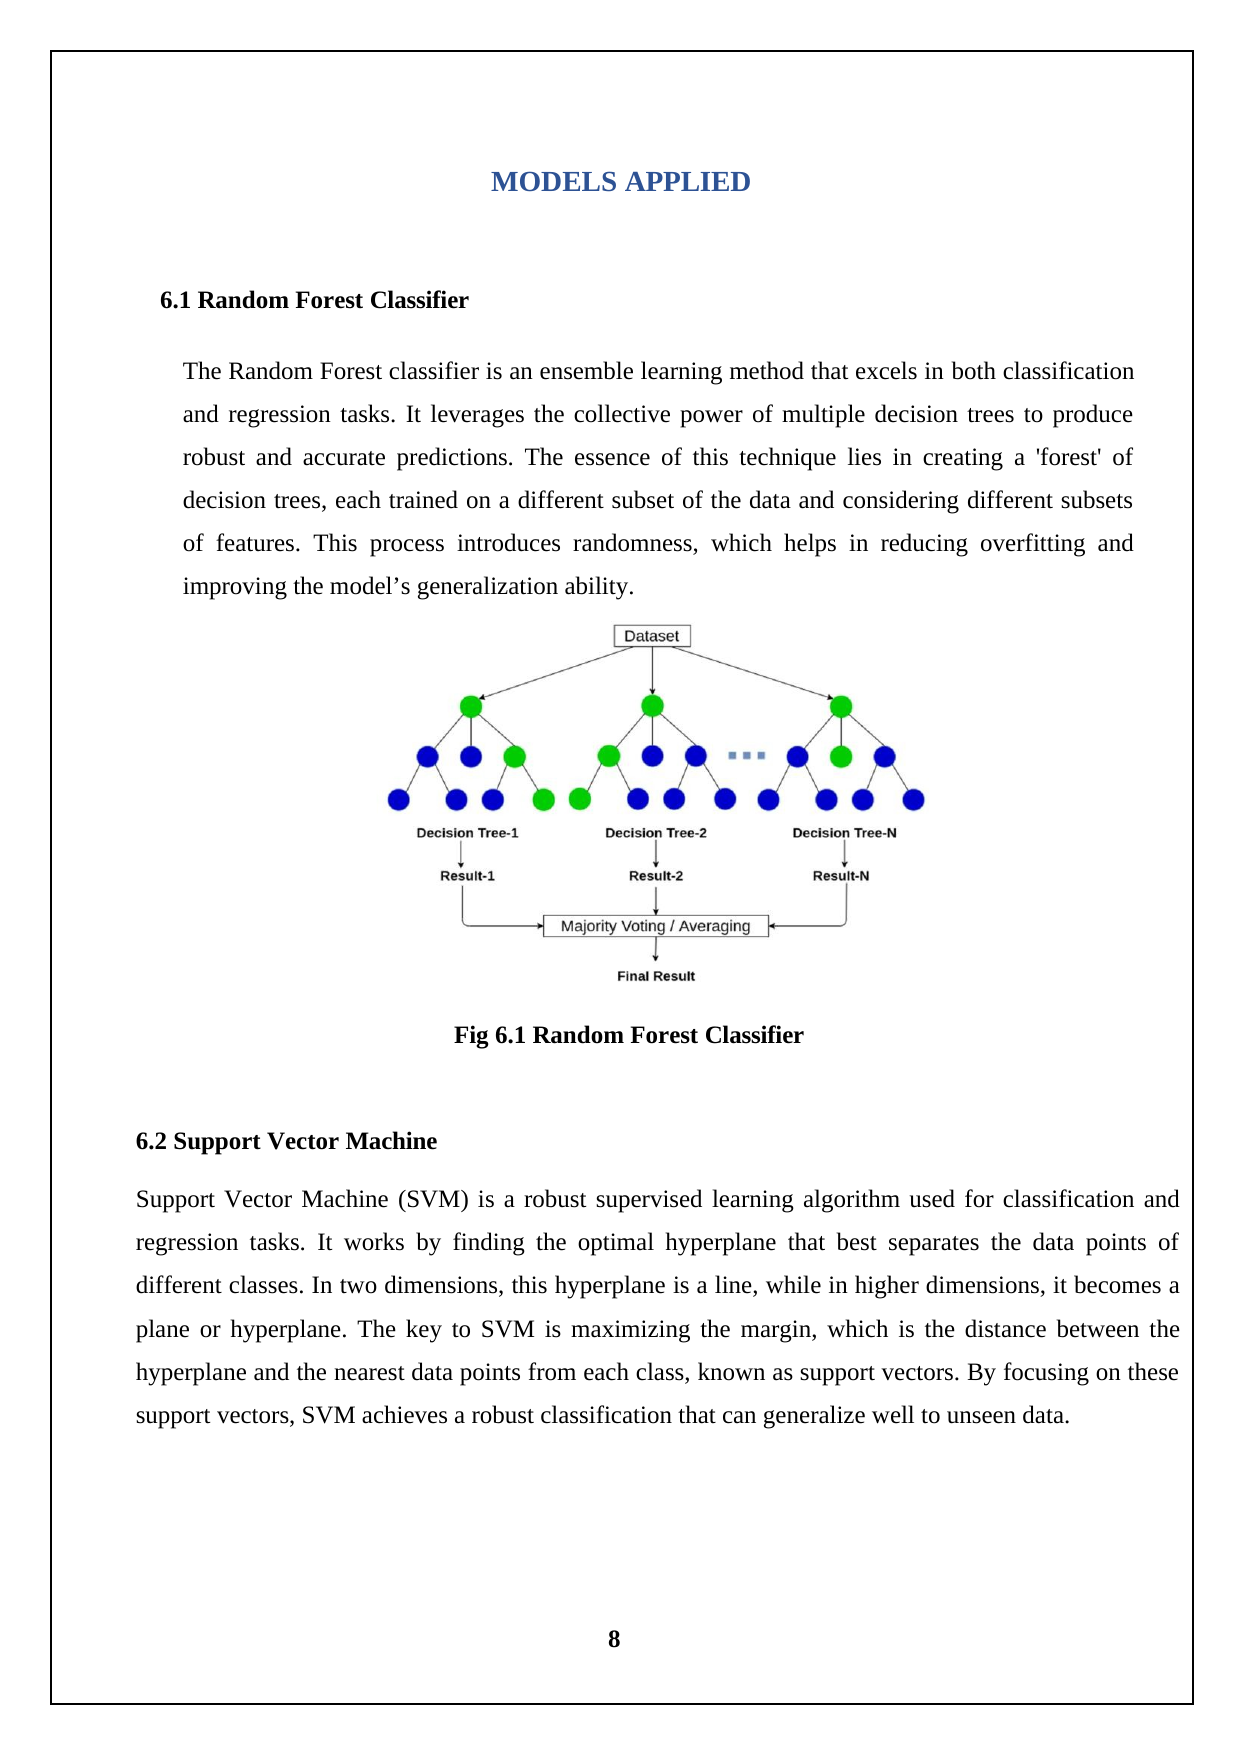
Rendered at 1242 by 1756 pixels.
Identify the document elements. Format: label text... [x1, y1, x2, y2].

subtitle Support Vector Machine [136, 1126, 1192, 1155]
picture [376, 621, 930, 982]
text Support Vector Machine (SVM) is a robust supervised learning algorithm used for classification and regression tasks. It works by finding the optimal hyperplane that best separates the data points of different classes. In two dimensions, this hyperplane is a line, while in higher dimensions, it becomes a plane or hyperplane. The key to SVM is maximizing the margin, which is the distance between the hyperplane and the nearest data points from each class, known as support vectors. By focusing on these support vectors, SVM achieves a robust classification that can generalize well to unseen data. [136, 1184, 1181, 1429]
subtitle MODELS APPLIED [77, 164, 1165, 198]
subtitle Fig 6.1 Random Forest Classifier [77, 1020, 1181, 1049]
text The Random Forest classifier is an ensemble learning method that excels in both classification and regression tasks. It leverages the collective power of multiple decision trees to produce robust and accurate predictions. The essence of this technique lies in creating a 'forest' of decision trees, each trained on a different subset of the data and considering different subsets of features. This process introduces randomness, which helps in reducing overfitting and improving the model’s generalization ability. [183, 356, 1134, 600]
subtitle Random Forest Classifier [160, 285, 1192, 314]
